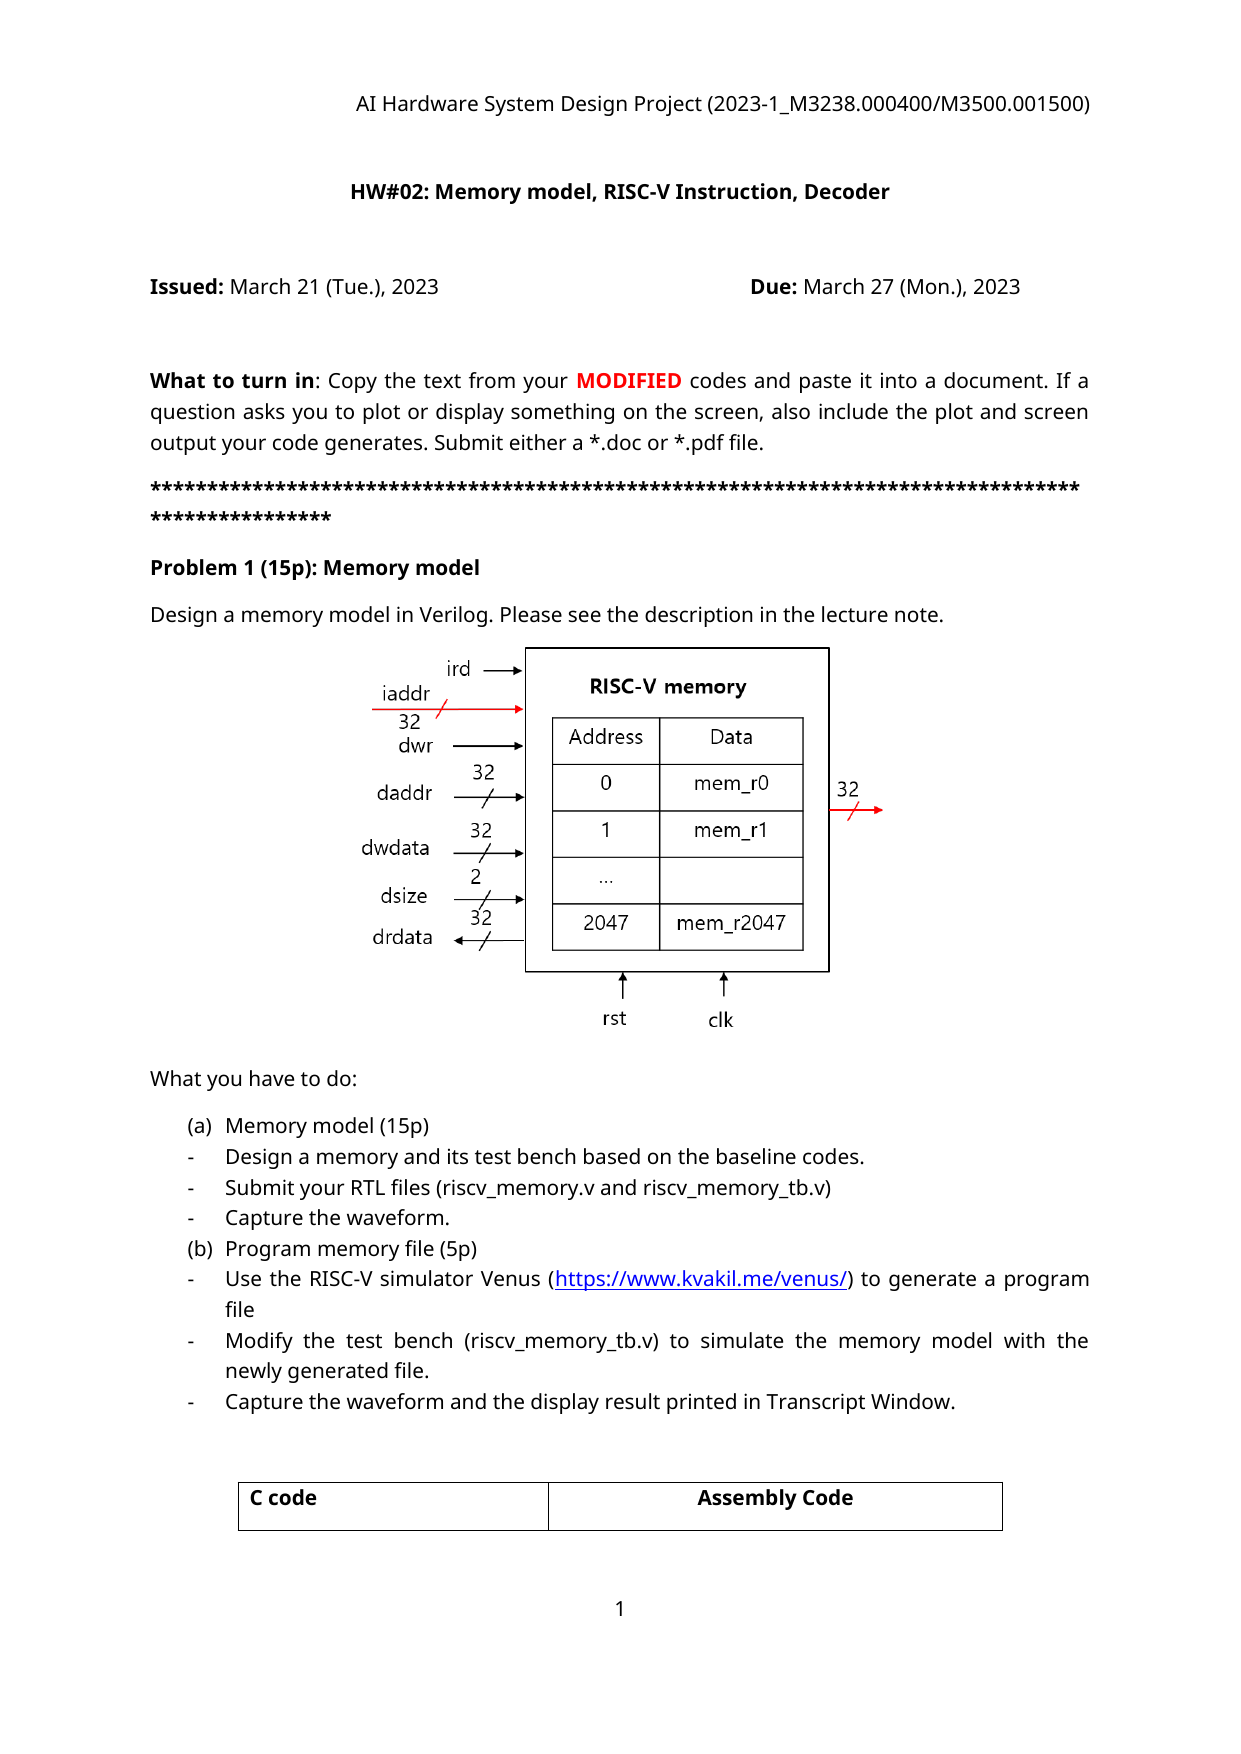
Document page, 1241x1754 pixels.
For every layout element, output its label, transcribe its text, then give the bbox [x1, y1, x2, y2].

picture [348, 647, 892, 1046]
list Modify the test bench (riscv_memory_tb.v) to simulate the memory model with the newly generated file. [187, 1326, 1090, 1385]
list Program memory file (5p) [187, 1234, 1090, 1262]
table_header Assembly Code [549, 1483, 1002, 1530]
list Design a memory and its test bench based on the baseline codes. [187, 1142, 1090, 1171]
text Issued: March 21 (Tue.), 2023 Due: March 27 (Mon.), 2023 [150, 272, 1090, 300]
text What to turn in: Copy the text from your MODIFIED codes and paste it into a document. If a question asks you to plot or display something on the screen, also include the plot and screen output your code generates. Submit either a *.doc or *.pdf file. [150, 366, 1090, 456]
list Use the RISC-V simulator Venus (https://www.kvakil.me/venus/) to generate a program file [187, 1264, 1090, 1324]
table_header C code [239, 1483, 548, 1530]
text ************************************************************************************************** [150, 475, 1090, 534]
text Design a memory model in Verilog. Please see the description in the lecture note. [150, 600, 1090, 628]
list Capture the waveform. [187, 1203, 1090, 1232]
list Submit your RTL files (riscv_memory.v and riscv_memory_tb.v) [187, 1173, 1090, 1201]
text What you have to do: [150, 1064, 1090, 1093]
list Capture the waveform and the display result printed in Transcript Window. [187, 1387, 1090, 1416]
list Memory model (15p) [187, 1111, 1090, 1140]
text Problem 1 (15p): Memory model [150, 553, 1090, 581]
text HW#02: Memory model, RISC-V Instruction, Decoder [150, 177, 1090, 206]
